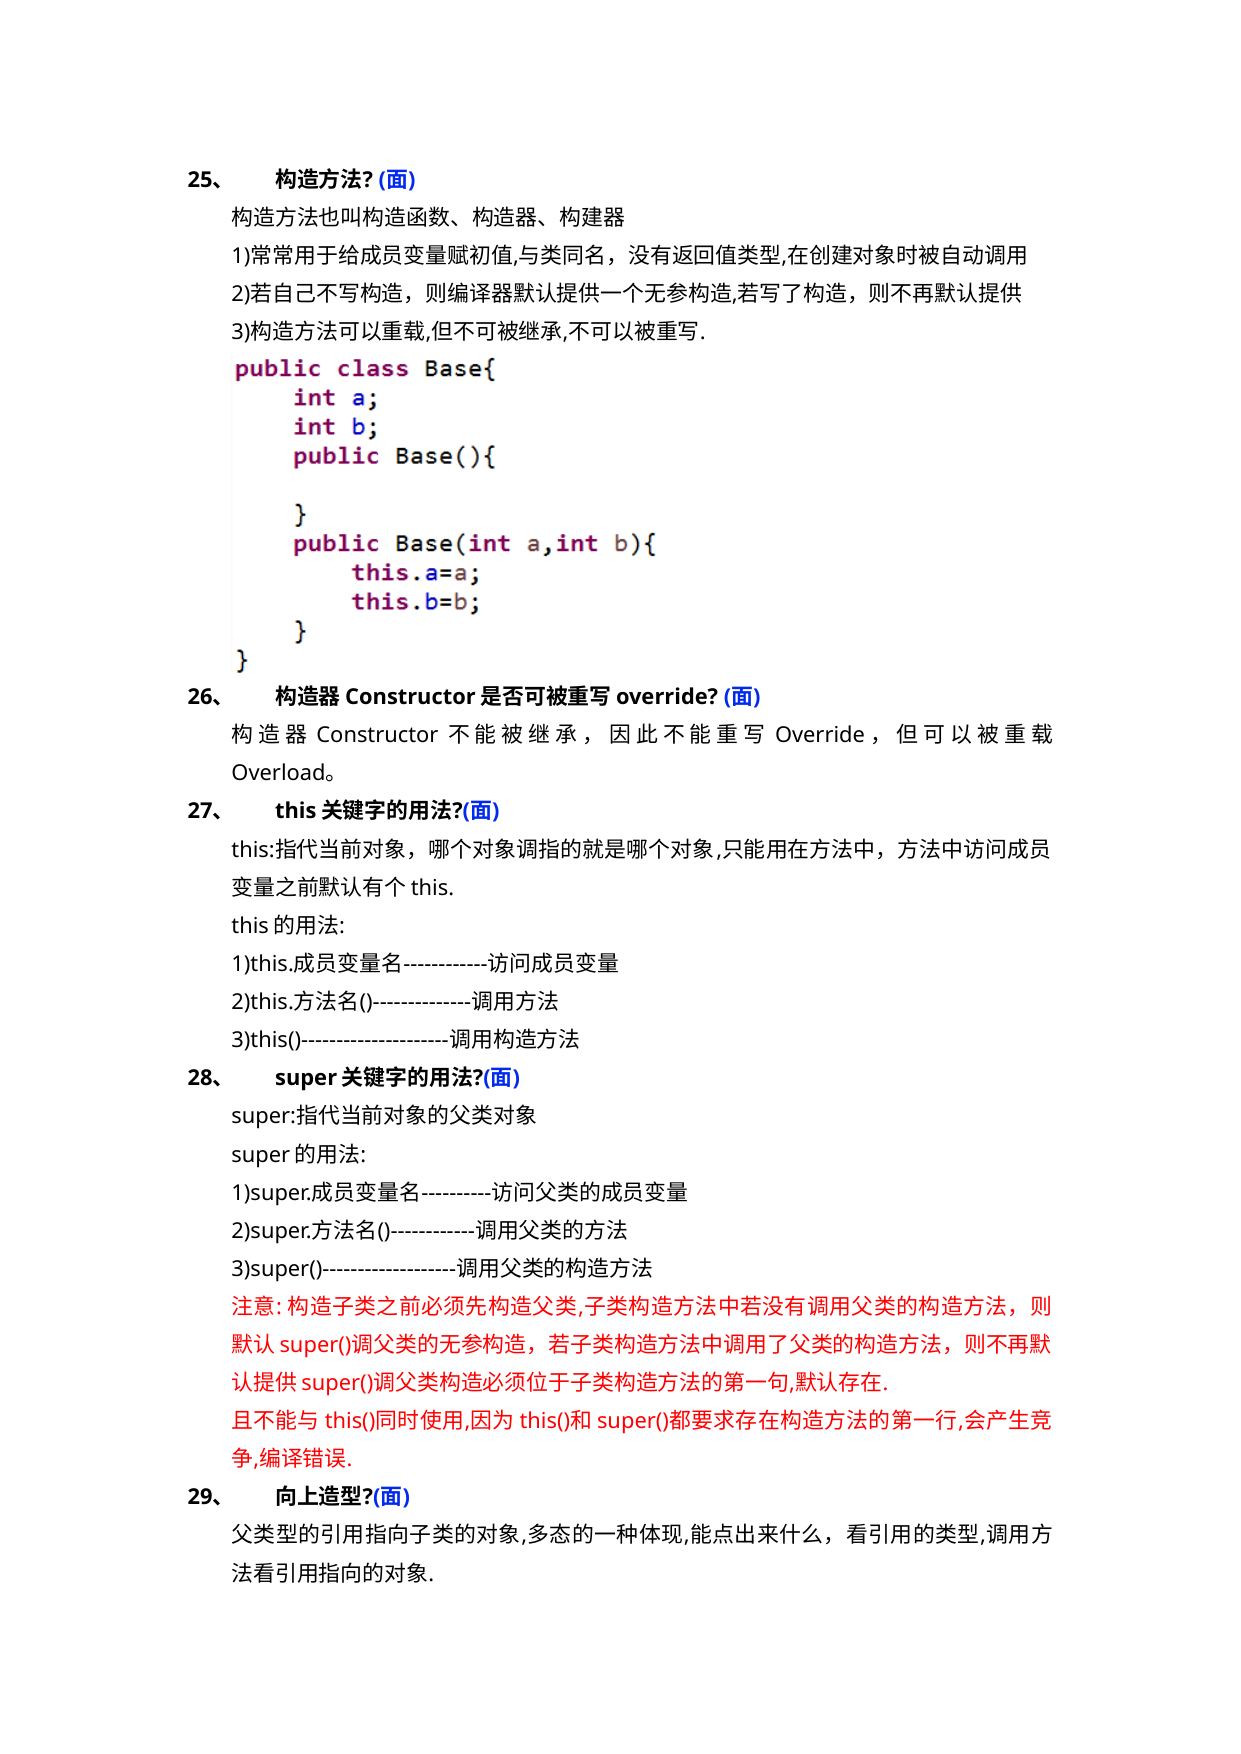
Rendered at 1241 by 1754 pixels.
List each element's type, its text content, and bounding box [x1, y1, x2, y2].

list this:指代当前对象，哪个对象调指的就是哪个对象,只能用在方法中，方法中访问成员变量之前默认有个this. [231, 832, 1053, 901]
list 3)this()---------------------调用构造方法 [231, 1022, 1053, 1054]
list 1)常常用于给成员变量赋初值,与类同名，没有返回值类型,在创建对象时被自动调用 [231, 238, 1053, 270]
list 构造方法? (面) [187, 162, 1053, 194]
list 1)super.成员变量名----------访问父类的成员变量 [231, 1175, 1053, 1206]
list 父类型的引用指向子类的对象,多态的一种体现,能点出来什么，看引用的类型,调用方法看引用指向的对象. [231, 1517, 1053, 1587]
list this关键字的用法?(面) [187, 793, 1053, 825]
list 3)super()-------------------调用父类的构造方法 [231, 1251, 1053, 1283]
list 2)this.方法名()--------------调用方法 [231, 984, 1053, 1016]
list 向上造型?(面) [187, 1479, 1053, 1511]
list 注意: 构造子类之前必须先构造父类,子类构造方法中若没有调用父类的构造方法，则默认super()调父类的无参构造，若子类构造方法中调用了父类的构造方法，则不再默认提供super()调父类构造必须位于子类构造方法的第一句,默认存在. [231, 1289, 1053, 1397]
picture [231, 352, 699, 674]
list super的用法: [231, 1137, 1053, 1168]
list 构造器Constructor不能被继承，因此不能重写Override，但可以被重载Overload。 [231, 717, 1053, 787]
list 且不能与this()同时使用,因为this()和super()都要求存在构造方法的第一行,会产生竞争,编译错误. [231, 1403, 1053, 1473]
list 构造器Constructor是否可被重写override? (面) [187, 679, 1053, 711]
list 2)super.方法名()------------调用父类的方法 [231, 1213, 1053, 1244]
list 1)this.成员变量名------------访问成员变量 [231, 946, 1053, 978]
list this的用法: [231, 908, 1053, 939]
list super关键字的用法?(面) [187, 1060, 1053, 1092]
list 构造方法也叫构造函数、构造器、构建器 [231, 200, 1053, 232]
list 3)构造方法可以重载,但不可被继承,不可以被重写. [231, 314, 1053, 346]
list 2)若自己不写构造，则编译器默认提供一个无参构造,若写了构造，则不再默认提供 [231, 276, 1053, 308]
list super:指代当前对象的父类对象 [231, 1098, 1053, 1130]
